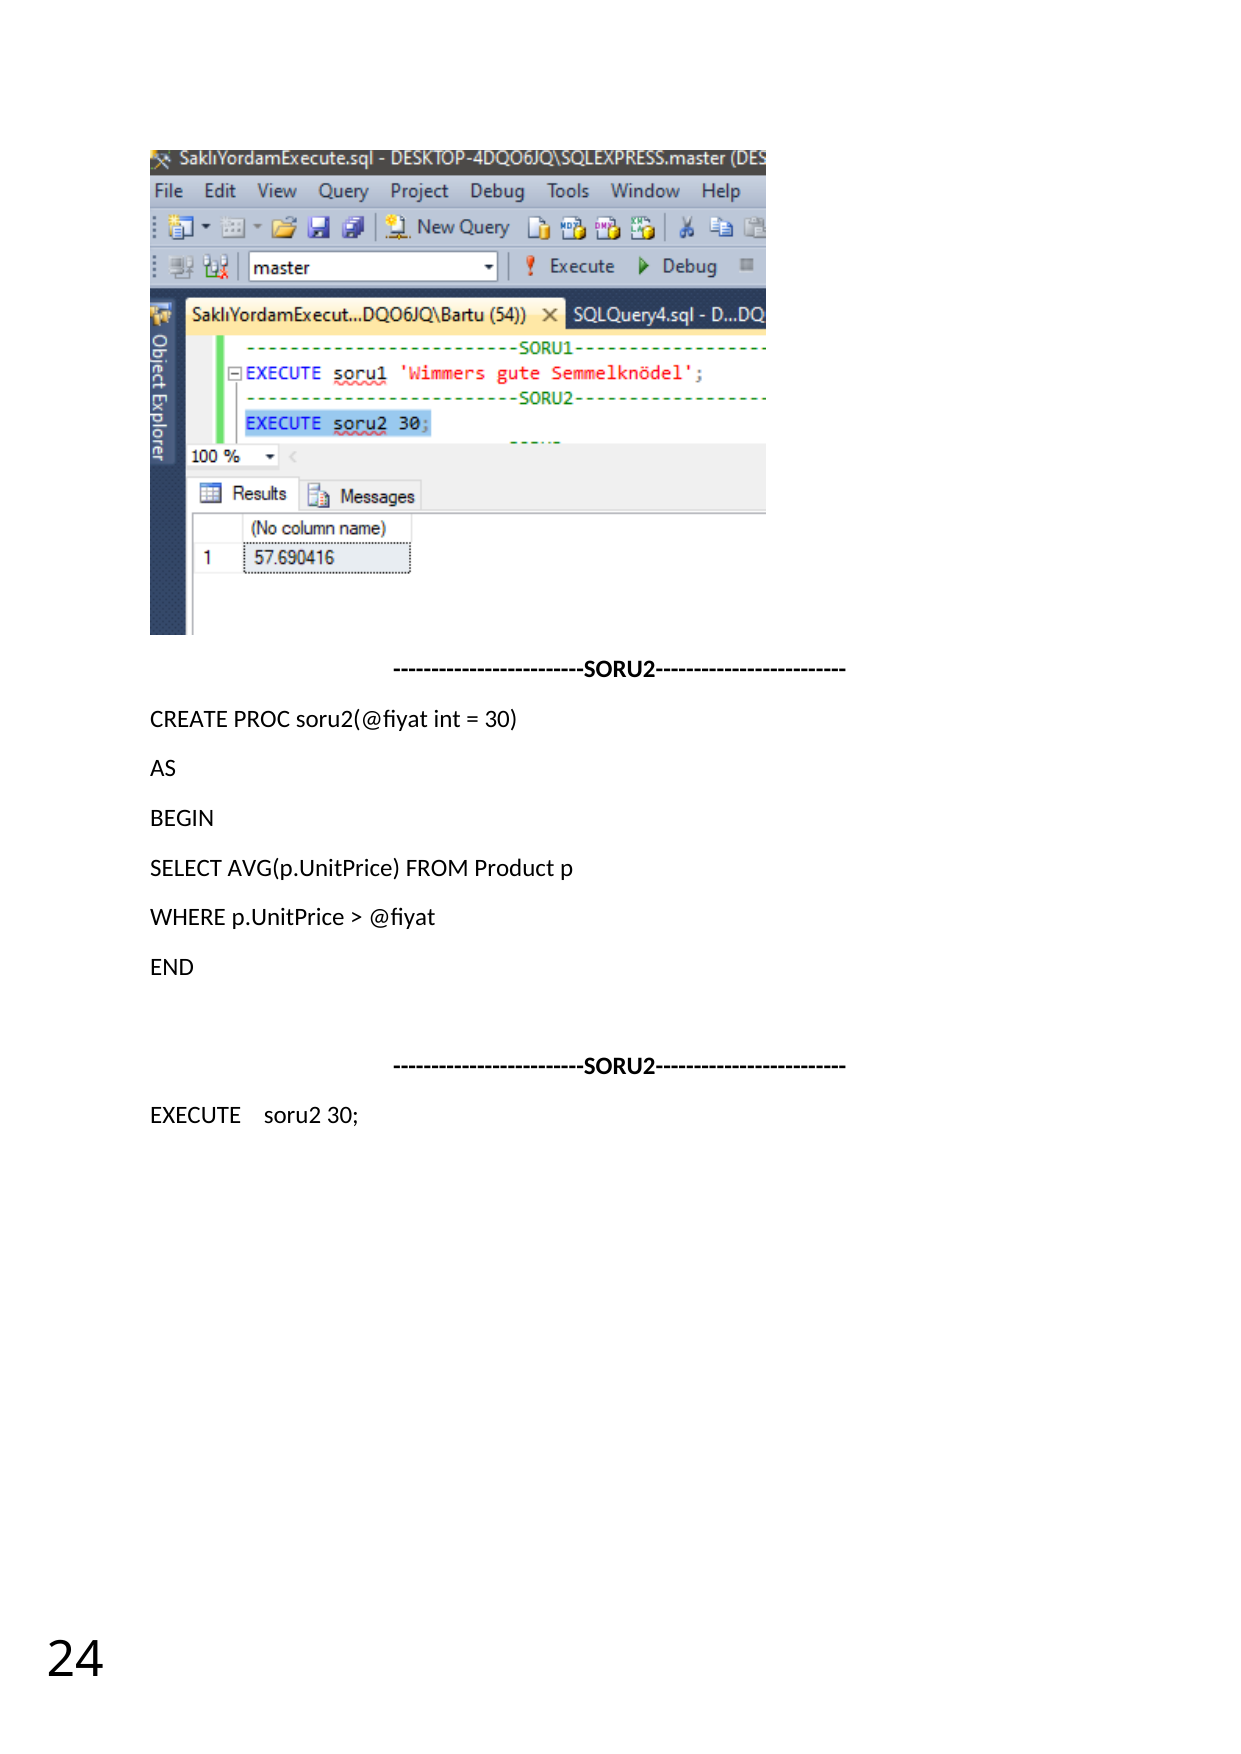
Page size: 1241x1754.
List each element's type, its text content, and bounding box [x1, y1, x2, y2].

text WHERE p.UnitPrice > @fiyat [150, 901, 1090, 932]
text CREATE PROC soru2(@fiyat int = 30) [150, 703, 1090, 733]
text -------------------------SORU2------------------------- [150, 653, 1090, 684]
picture [150, 150, 766, 635]
text EXECUTE soru2 30; [150, 1100, 1090, 1130]
text -------------------------SORU2------------------------- [150, 1050, 1090, 1081]
text AS [150, 753, 1090, 783]
text BEGIN [150, 802, 1090, 833]
text SELECT AVG(p.UnitPrice) FROM Product p [150, 852, 1090, 882]
text END [150, 951, 1090, 981]
